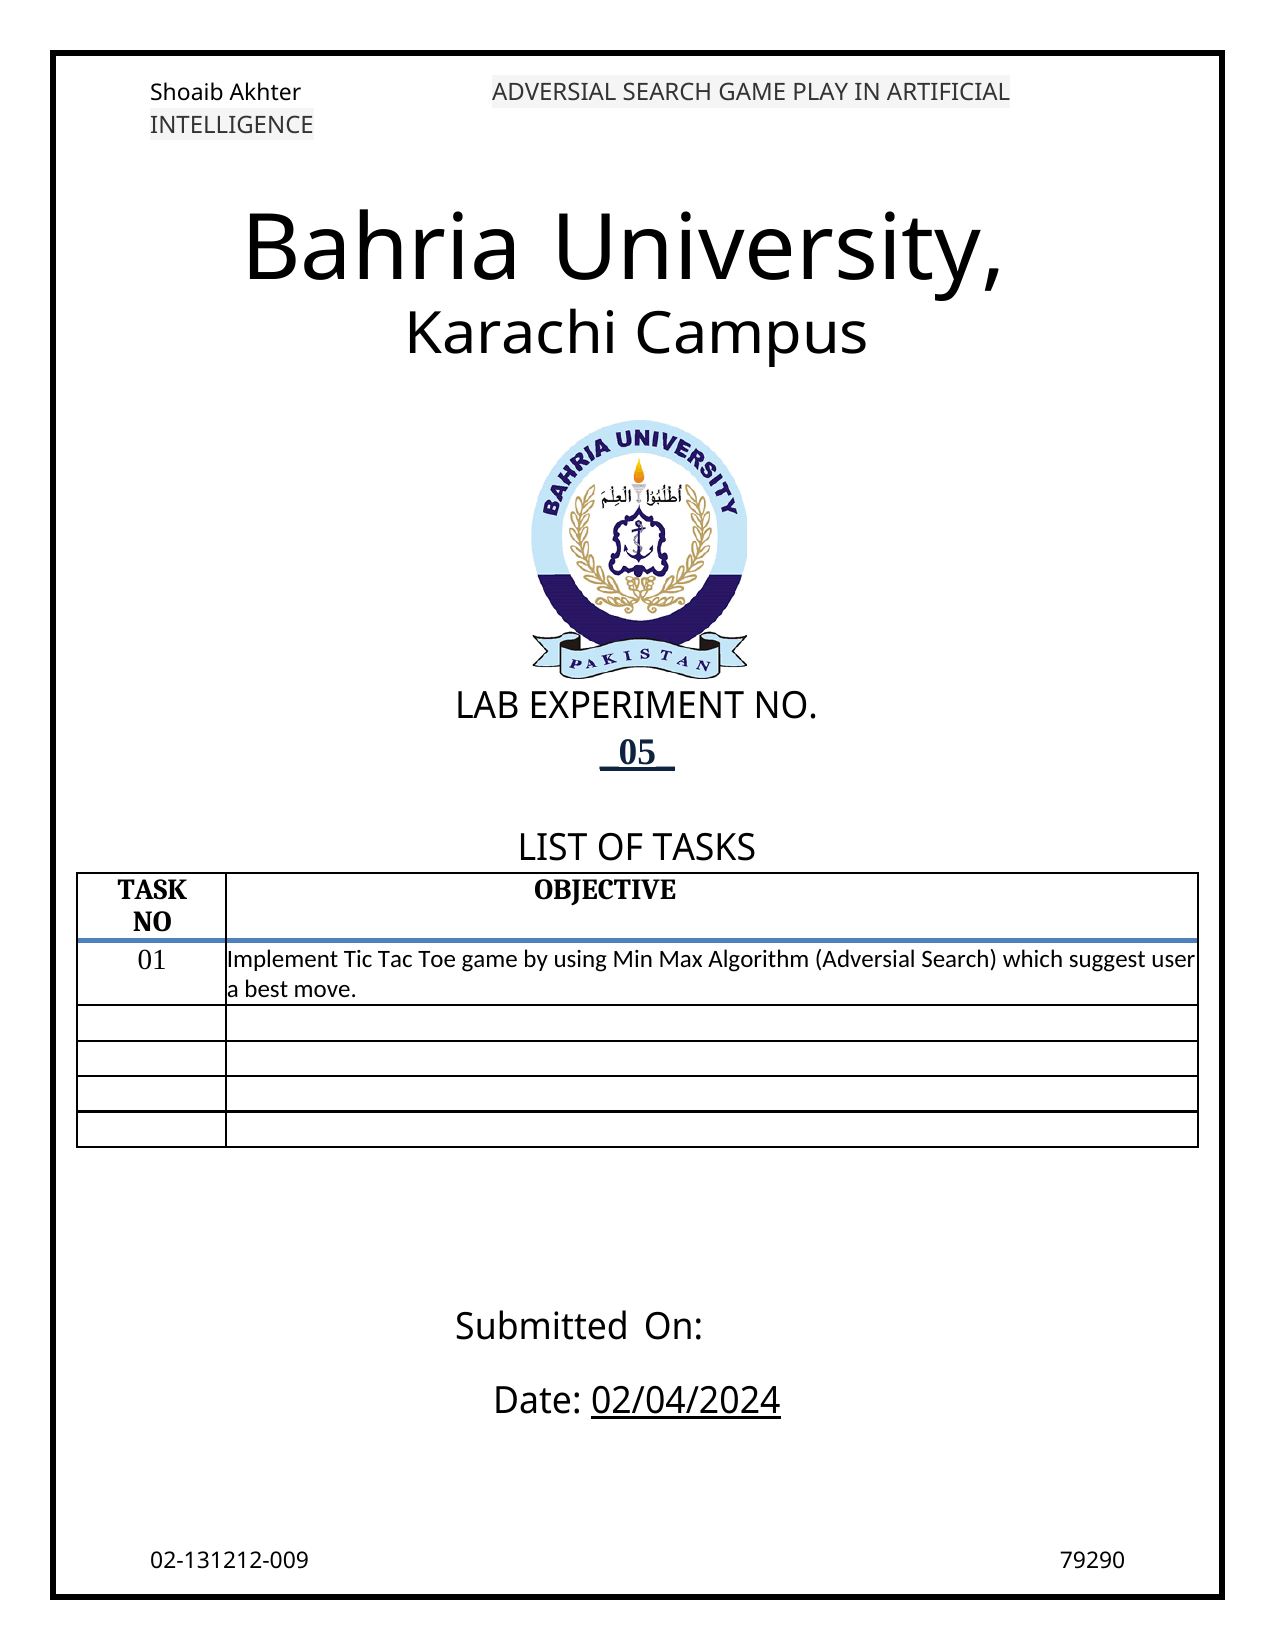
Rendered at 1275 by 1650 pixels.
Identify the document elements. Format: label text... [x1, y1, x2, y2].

table_cell [78, 1077, 225, 1110]
table_cell 01 [78, 943, 225, 1004]
table_cell [227, 1113, 1197, 1146]
table_cell [78, 1042, 225, 1075]
table_cell [78, 1113, 225, 1146]
table_cell Implement Tic Tac Toe game by using Min Max Algorithm (Adversial Search) which suggest user a best move. [227, 943, 1197, 1004]
table_cell [227, 1077, 1197, 1110]
text LAB EXPERIMENT NO. [170, 419, 1103, 729]
picture [531, 420, 748, 679]
subtitle Karachi Campus [170, 299, 1103, 367]
text _05_ [170, 730, 1104, 773]
subtitle Bahria University, [112, 199, 1134, 299]
table_header OBJECTIVE [227, 874, 1197, 938]
table_cell [227, 1042, 1197, 1075]
text Date: 02/04/2024 [170, 1373, 1103, 1424]
text Submitted On: [150, 1299, 1103, 1350]
text LIST OF TASKS [170, 820, 1103, 871]
table_cell [78, 1006, 225, 1039]
table_header TASK NO [78, 874, 225, 938]
table_cell [227, 1006, 1197, 1039]
